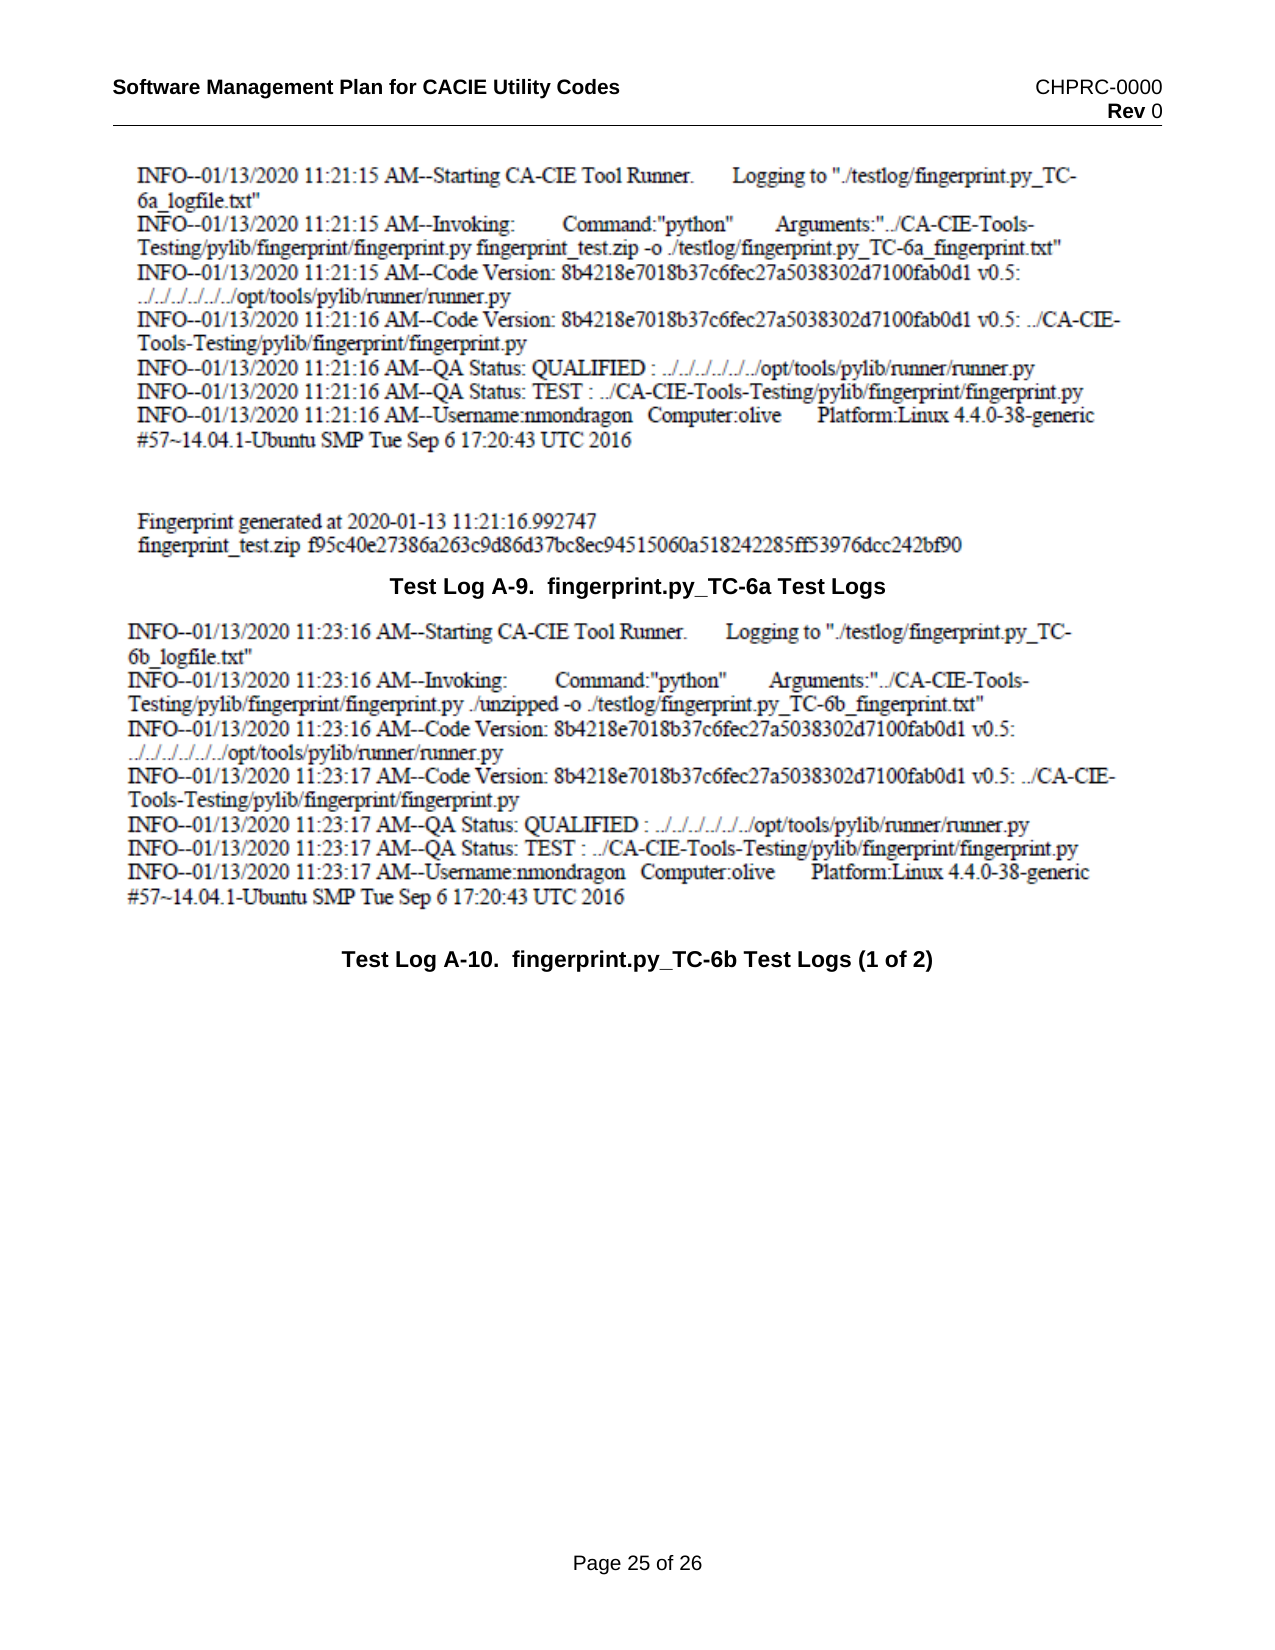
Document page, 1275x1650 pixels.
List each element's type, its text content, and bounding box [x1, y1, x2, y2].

text Test Log A-10. fingerprint.py_TC-6b Test Logs (1 of 2) [112, 946, 1162, 973]
text Test Log A-9. fingerprint.py_TC-6a Test Logs [112, 573, 1162, 599]
